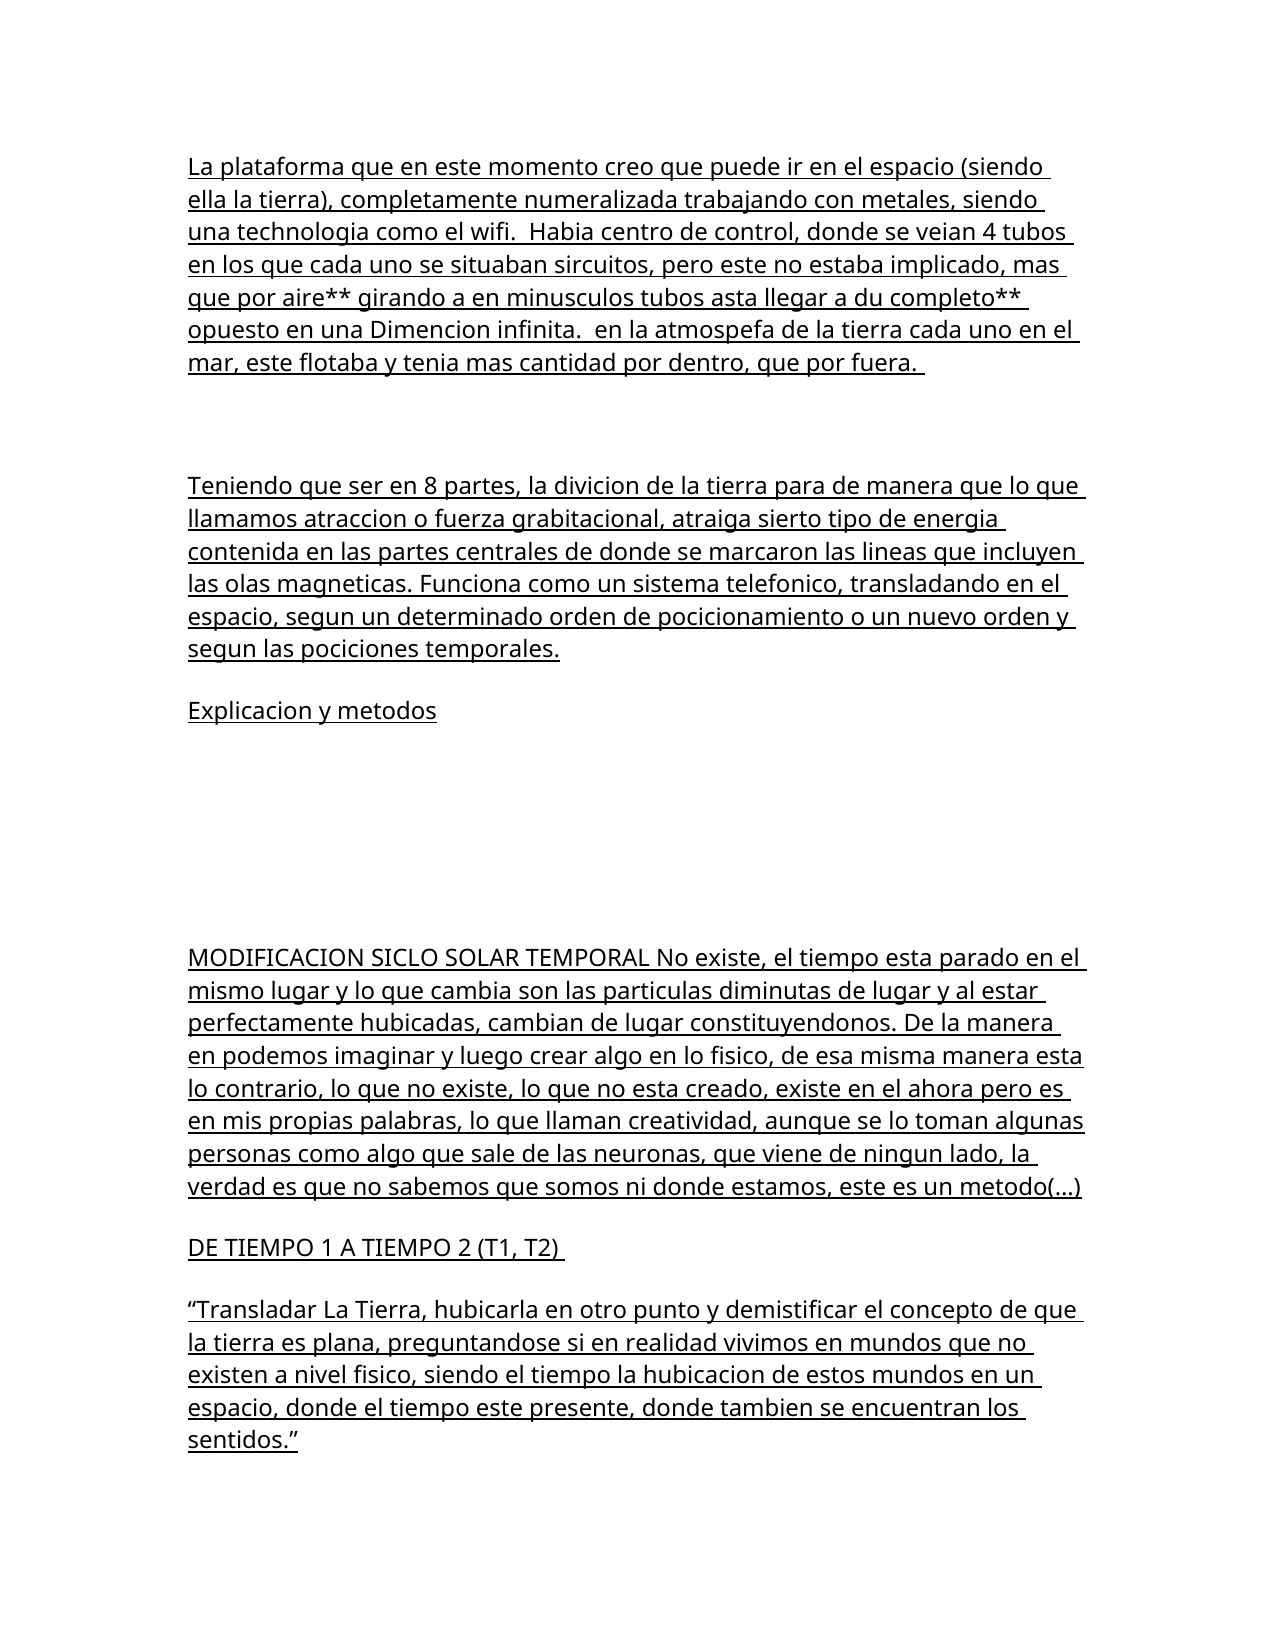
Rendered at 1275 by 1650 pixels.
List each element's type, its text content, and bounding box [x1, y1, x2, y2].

text Teniendo que ser en 8 partes, la divicion de la tierra para de manera que lo que llamamos atraccion o fuerza grabitacional, atraiga sierto tipo de energia contenida en las partes centrales de donde se marcaron las lineas que incluyen las olas magneticas. Funciona como un sistema telefonico, transladando en el espacio, segun un determinado orden de pocicionamiento o un nuevo orden y segun las pociciones temporales. [187, 469, 1087, 665]
text “Transladar La Tierra, hubicarla en otro punto y demistificar el concepto de que la tierra es plana, preguntandose si en realidad vivimos en mundos que no existen a nivel fisico, siendo el tiempo la hubicacion de estos mundos en un espacio, donde el tiempo este presente, donde tambien se encuentran los sentidos.” [187, 1293, 1087, 1456]
text Explicacion y metodos [187, 694, 1087, 727]
text MODIFICACION SICLO SOLAR TEMPORAL No existe, el tiempo esta parado en el mismo lugar y lo que cambia son las particulas diminutas de lugar y al estar perfectamente hubicadas, cambian de lugar constituyendonos. De la manera en podemos imaginar y luego crear algo en lo fisico, de esa misma manera esta lo contrario, lo que no existe, lo que no esta creado, existe en el ahora pero es en mis propias palabras, lo que llaman creatividad, aunque se lo toman algunas personas como algo que sale de las neuronas, que viene de ningun lado, la verdad es que no sabemos que somos ni donde estamos, este es un metodo(…) [187, 970, 1087, 1202]
text DE TIEMPO 1 A TIEMPO 2 (T1, T2) [187, 1231, 1087, 1264]
text La plataforma que en este momento creo que puede ir en el espacio (siendo ella la tierra), completamente numeralizada trabajando con metales, siendo una technologia como el wifi. Habia centro de control, donde se veian 4 tubos en los que cada uno se situaban sircuitos, pero este no estaba implicado, mas que por aire** girando a en minusculos tubos asta llegar a du completo** opuesto en una Dimencion infinita. en la atmospefa de la tierra cada uno en el mar, este flotaba y tenia mas cantidad por dentro, que por fuera. [187, 150, 1087, 378]
